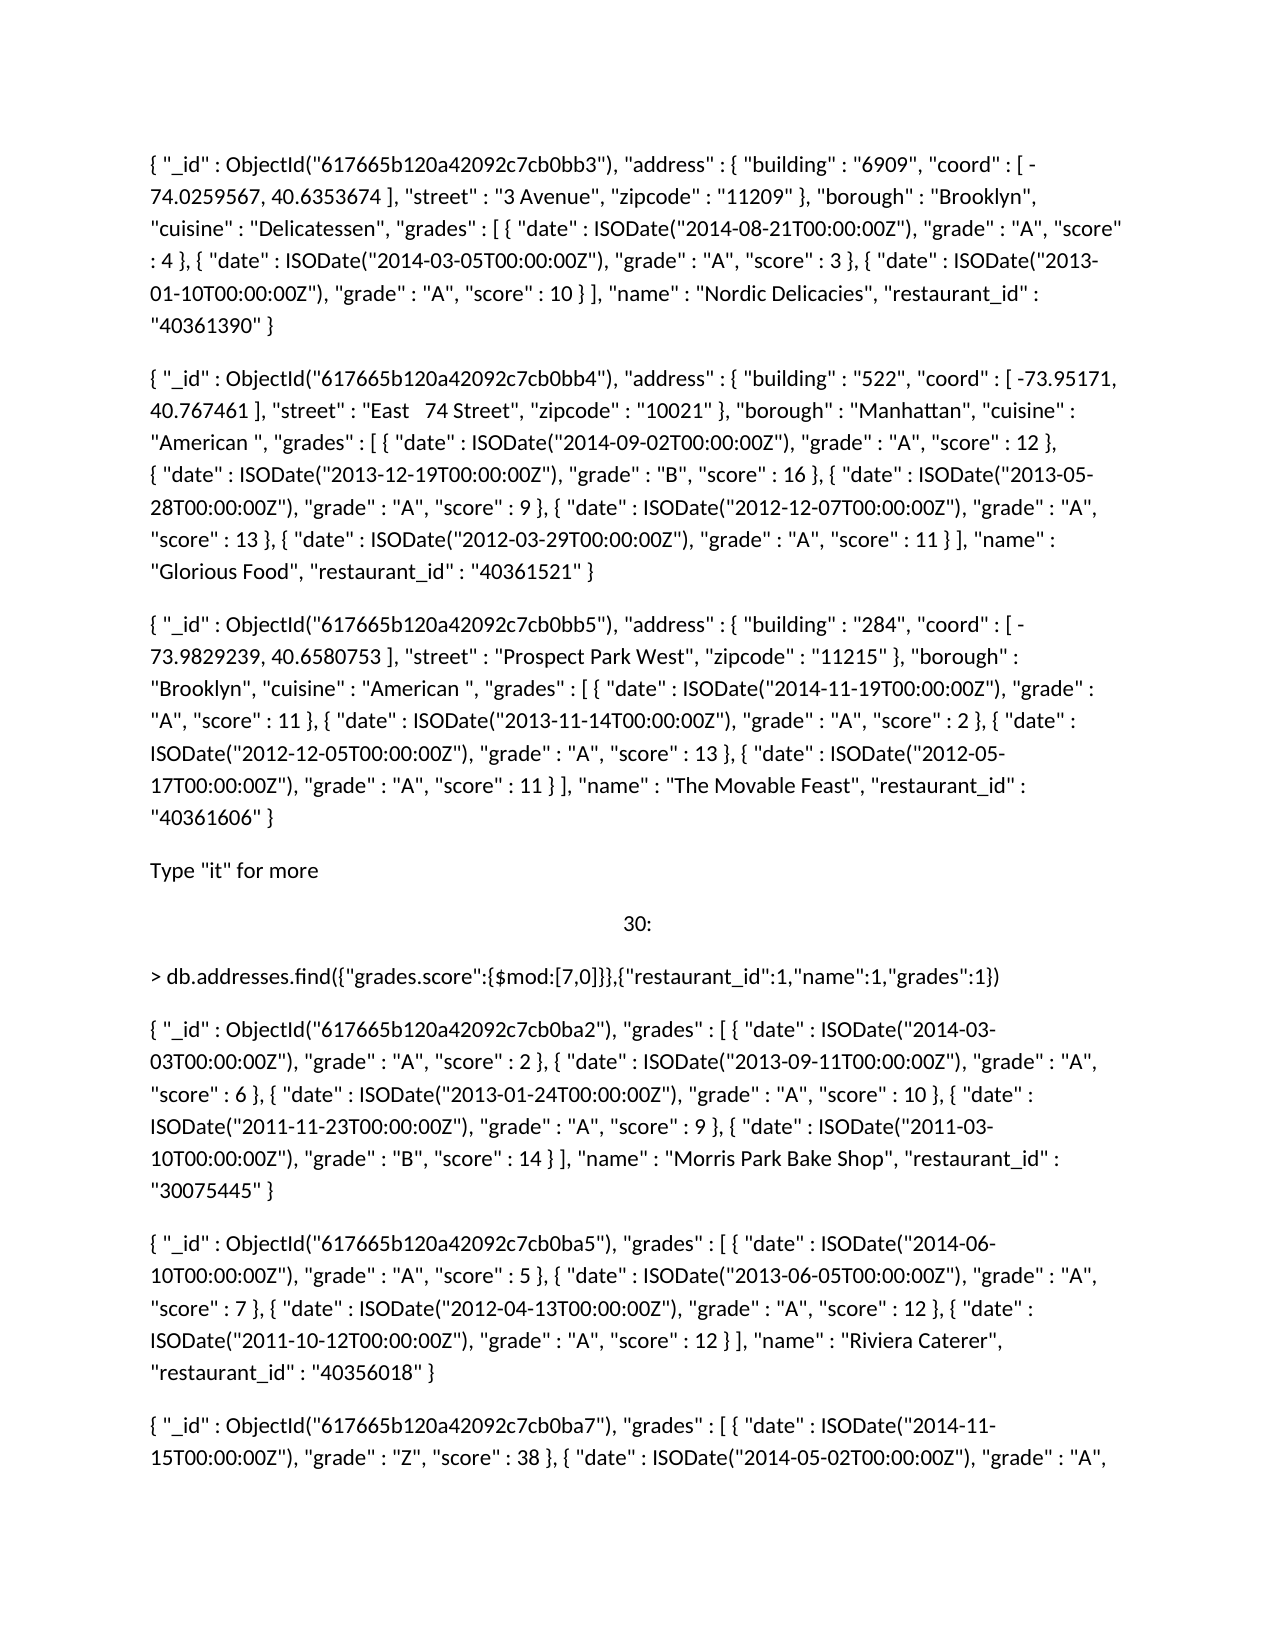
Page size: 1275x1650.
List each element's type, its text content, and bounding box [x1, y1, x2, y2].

text Type "it" for more [150, 856, 1125, 884]
text { "_id" : ObjectId("617665b120a42092c7cb0ba2"), "grades" : [ { "date" : ISODate("2014-03-03T00:00:00Z"), "grade" : "A", "score" : 2 }, { "date" : ISODate("2013-09-11T00:00:00Z"), "grade" : "A", "score" : 6 }, { "date" : ISODate("2013-01-24T00:00:00Z"), "grade" : "A", "score" : 10 }, { "date" : ISODate("2011-11-23T00:00:00Z"), "grade" : "A", "score" : 9 }, { "date" : ISODate("2011-03-10T00:00:00Z"), "grade" : "B", "score" : 14 } ], "name" : "Morris Park Bake Shop", "restaurant_id" : "30075445" } [150, 1015, 1125, 1204]
text 30: [150, 909, 1125, 937]
text { "_id" : ObjectId("617665b120a42092c7cb0bb4"), "address" : { "building" : "522", "coord" : [ -73.95171, 40.767461 ], "street" : "East 74 Street", "zipcode" : "10021" }, "borough" : "Manhattan", "cuisine" : "American ", "grades" : [ { "date" : ISODate("2014-09-02T00:00:00Z"), "grade" : "A", "score" : 12 }, { "date" : ISODate("2013-12-19T00:00:00Z"), "grade" : "B", "score" : 16 }, { "date" : ISODate("2013-05-28T00:00:00Z"), "grade" : "A", "score" : 9 }, { "date" : ISODate("2012-12-07T00:00:00Z"), "grade" : "A", "score" : 13 }, { "date" : ISODate("2012-03-29T00:00:00Z"), "grade" : "A", "score" : 11 } ], "name" : "Glorious Food", "restaurant_id" : "40361521" } [150, 364, 1125, 585]
text { "_id" : ObjectId("617665b120a42092c7cb0bb3"), "address" : { "building" : "6909", "coord" : [ -74.0259567, 40.6353674 ], "street" : "3 Avenue", "zipcode" : "11209" }, "borough" : "Brooklyn", "cuisine" : "Delicatessen", "grades" : [ { "date" : ISODate("2014-08-21T00:00:00Z"), "grade" : "A", "score" : 4 }, { "date" : ISODate("2014-03-05T00:00:00Z"), "grade" : "A", "score" : 3 }, { "date" : ISODate("2013-01-10T00:00:00Z"), "grade" : "A", "score" : 10 } ], "name" : "Nordic Delicacies", "restaurant_id" : "40361390" } [150, 150, 1125, 339]
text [150, 1411, 1125, 1471]
text { "_id" : ObjectId("617665b120a42092c7cb0bb5"), "address" : { "building" : "284", "coord" : [ -73.9829239, 40.6580753 ], "street" : "Prospect Park West", "zipcode" : "11215" }, "borough" : "Brooklyn", "cuisine" : "American ", "grades" : [ { "date" : ISODate("2014-11-19T00:00:00Z"), "grade" : "A", "score" : 11 }, { "date" : ISODate("2013-11-14T00:00:00Z"), "grade" : "A", "score" : 2 }, { "date" : ISODate("2012-12-05T00:00:00Z"), "grade" : "A", "score" : 13 }, { "date" : ISODate("2012-05-17T00:00:00Z"), "grade" : "A", "score" : 11 } ], "name" : "The Movable Feast", "restaurant_id" : "40361606" } [150, 610, 1125, 831]
text > db.addresses.find({"grades.score":{$mod:[7,0]}},{"restaurant_id":1,"name":1,"grades":1}) [150, 962, 1125, 990]
text { "_id" : ObjectId("617665b120a42092c7cb0ba5"), "grades" : [ { "date" : ISODate("2014-06-10T00:00:00Z"), "grade" : "A", "score" : 5 }, { "date" : ISODate("2013-06-05T00:00:00Z"), "grade" : "A", "score" : 7 }, { "date" : ISODate("2012-04-13T00:00:00Z"), "grade" : "A", "score" : 12 }, { "date" : ISODate("2011-10-12T00:00:00Z"), "grade" : "A", "score" : 12 } ], "name" : "Riviera Caterer", "restaurant_id" : "40356018" } [150, 1229, 1125, 1386]
